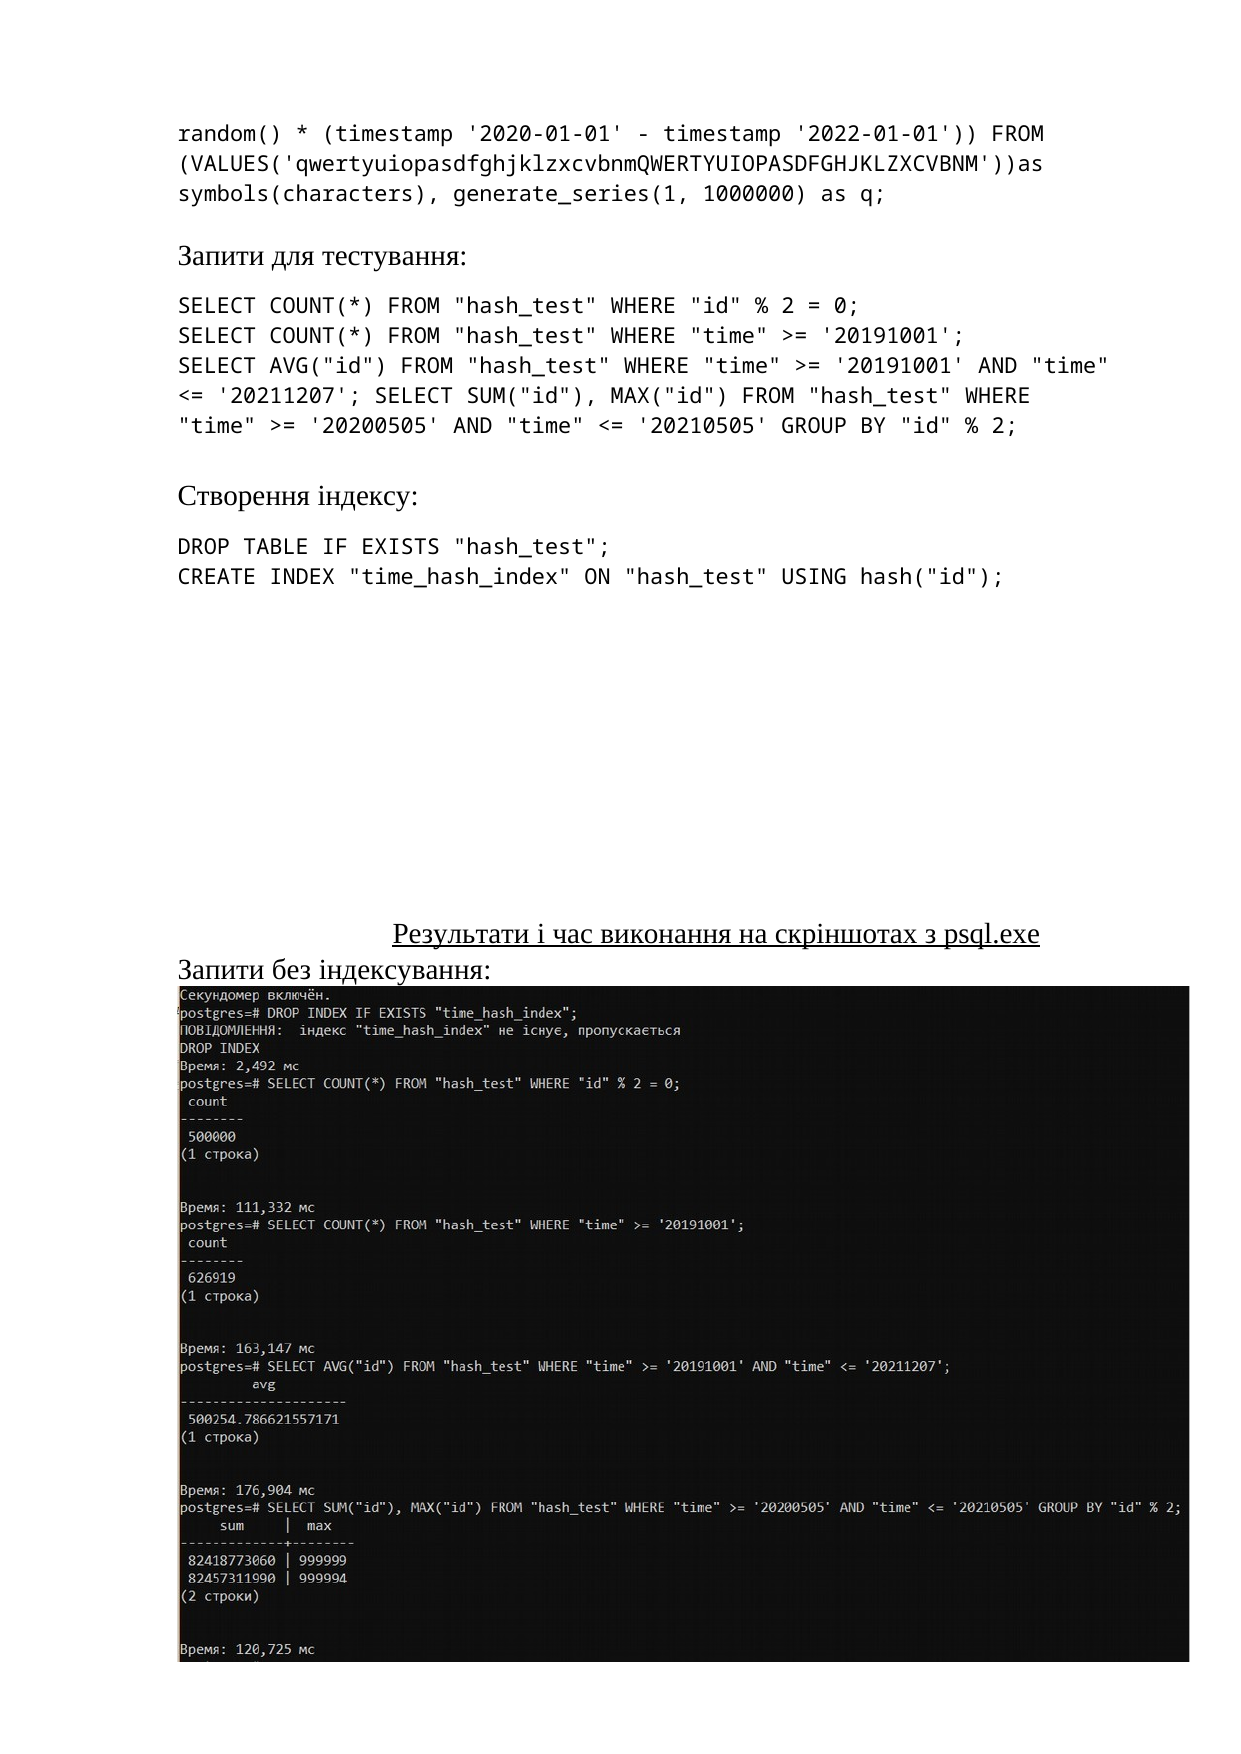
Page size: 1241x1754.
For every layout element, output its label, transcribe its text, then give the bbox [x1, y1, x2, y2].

text SELECT COUNT(*) FROM "hash_test" WHERE "time" >= '20191001'; [177, 320, 1181, 350]
picture [177, 986, 1190, 1662]
text Результати і час виконання на скріншотах з psql.exe [177, 916, 1181, 950]
text SELECT COUNT(*) FROM "hash_test" WHERE "id" % 2 = 0; [177, 290, 1181, 320]
text SELECT AVG("id") FROM "hash_test" WHERE "time" >= '20191001' AND "time" <= '20211207'; SELECT SUM("id"), MAX("id") FROM "hash_test" WHERE "time" >= '20200505' AND "time" <= '20210505' GROUP BY "id" % 2; [177, 350, 1120, 439]
text (VALUES('qwertyuiopasdfghjklzxcvbnmQWERTYUIOPASDFGHJKLZXCVBNM'))as symbols(characters), generate_series(1, 1000000) as q; [177, 148, 1181, 208]
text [177, 118, 1119, 148]
text Запити без індексування: [177, 952, 1181, 986]
text CREATE INDEX "time_hash_index" ON "hash_test" USING hash("id"); [177, 561, 1181, 591]
text Запити для тестування: [177, 238, 1181, 271]
text Створення індексу: [177, 478, 1181, 512]
text DROP TABLE IF EXISTS "hash_test"; [177, 531, 1181, 561]
